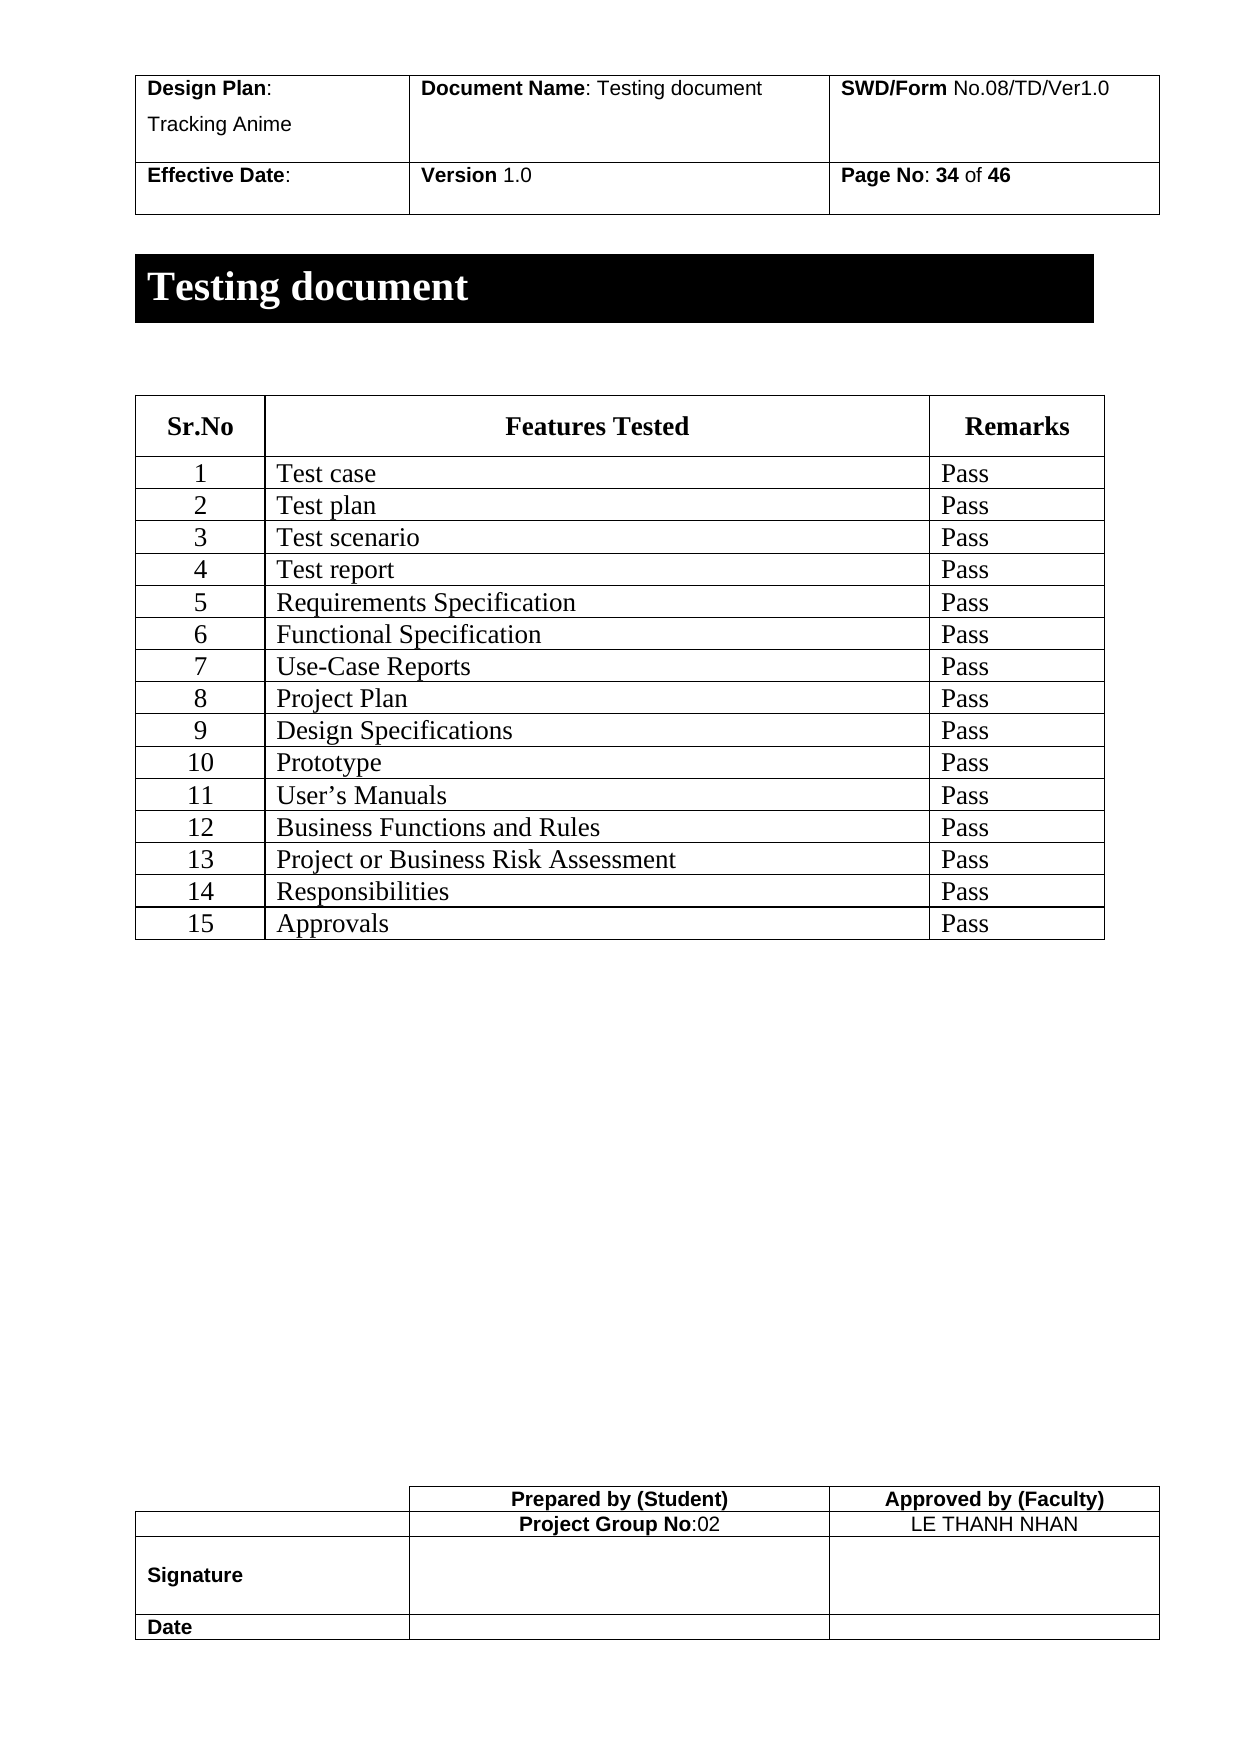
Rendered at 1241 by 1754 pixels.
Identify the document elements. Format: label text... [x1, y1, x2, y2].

table_cell Pass [930, 650, 1104, 681]
table_cell Pass [930, 908, 1104, 939]
table_cell 4 [136, 554, 264, 584]
table_cell Pass [930, 811, 1104, 842]
table_cell 14 [136, 875, 264, 906]
table_cell Requirements Specification [266, 586, 929, 617]
table_cell 8 [136, 682, 264, 713]
table_cell 11 [136, 779, 264, 810]
table_cell 15 [136, 908, 264, 939]
table_cell 13 [136, 843, 264, 874]
table_cell Pass [930, 779, 1104, 810]
table_cell Business Functions and Rules [266, 811, 929, 842]
table_cell Pass [930, 554, 1104, 584]
table_cell Pass [930, 618, 1104, 649]
table_header Testing document [136, 255, 1093, 322]
table_cell 5 [136, 586, 264, 617]
table_cell Pass [930, 714, 1104, 746]
table_cell Test report [266, 554, 929, 584]
table_cell 6 [136, 618, 264, 649]
table_cell Use-Case Reports [266, 650, 929, 681]
table_cell 9 [136, 714, 264, 746]
table_cell Pass [930, 747, 1104, 778]
table_header Sr.No [136, 396, 264, 456]
table_cell 3 [136, 521, 264, 552]
table_header Remarks [930, 396, 1104, 456]
table_cell Design Specifications [266, 714, 929, 746]
table_cell Project or Business Risk Assessment [266, 843, 929, 874]
table_cell User’s Manuals [266, 779, 929, 810]
table_cell Pass [930, 521, 1104, 552]
table_cell 1 [136, 457, 264, 488]
table_cell 7 [136, 650, 264, 681]
table_cell Functional Specification [266, 618, 929, 649]
table_cell Responsibilities [266, 875, 929, 906]
table_cell 2 [136, 489, 264, 520]
table_cell Pass [930, 457, 1104, 488]
table_cell Pass [930, 843, 1104, 874]
table_cell Pass [930, 682, 1104, 713]
table_cell Test scenario [266, 521, 929, 552]
table_cell 12 [136, 811, 264, 842]
table_cell Pass [930, 489, 1104, 520]
table_cell 10 [136, 747, 264, 778]
table_cell Pass [930, 586, 1104, 617]
table_cell Test plan [266, 489, 929, 520]
table_cell Project Plan [266, 682, 929, 713]
table_cell Test case [266, 457, 929, 488]
table_cell Pass [930, 875, 1104, 906]
table_cell Prototype [266, 747, 929, 778]
table_header Features Tested [266, 396, 929, 456]
table_cell Approvals [266, 908, 929, 939]
